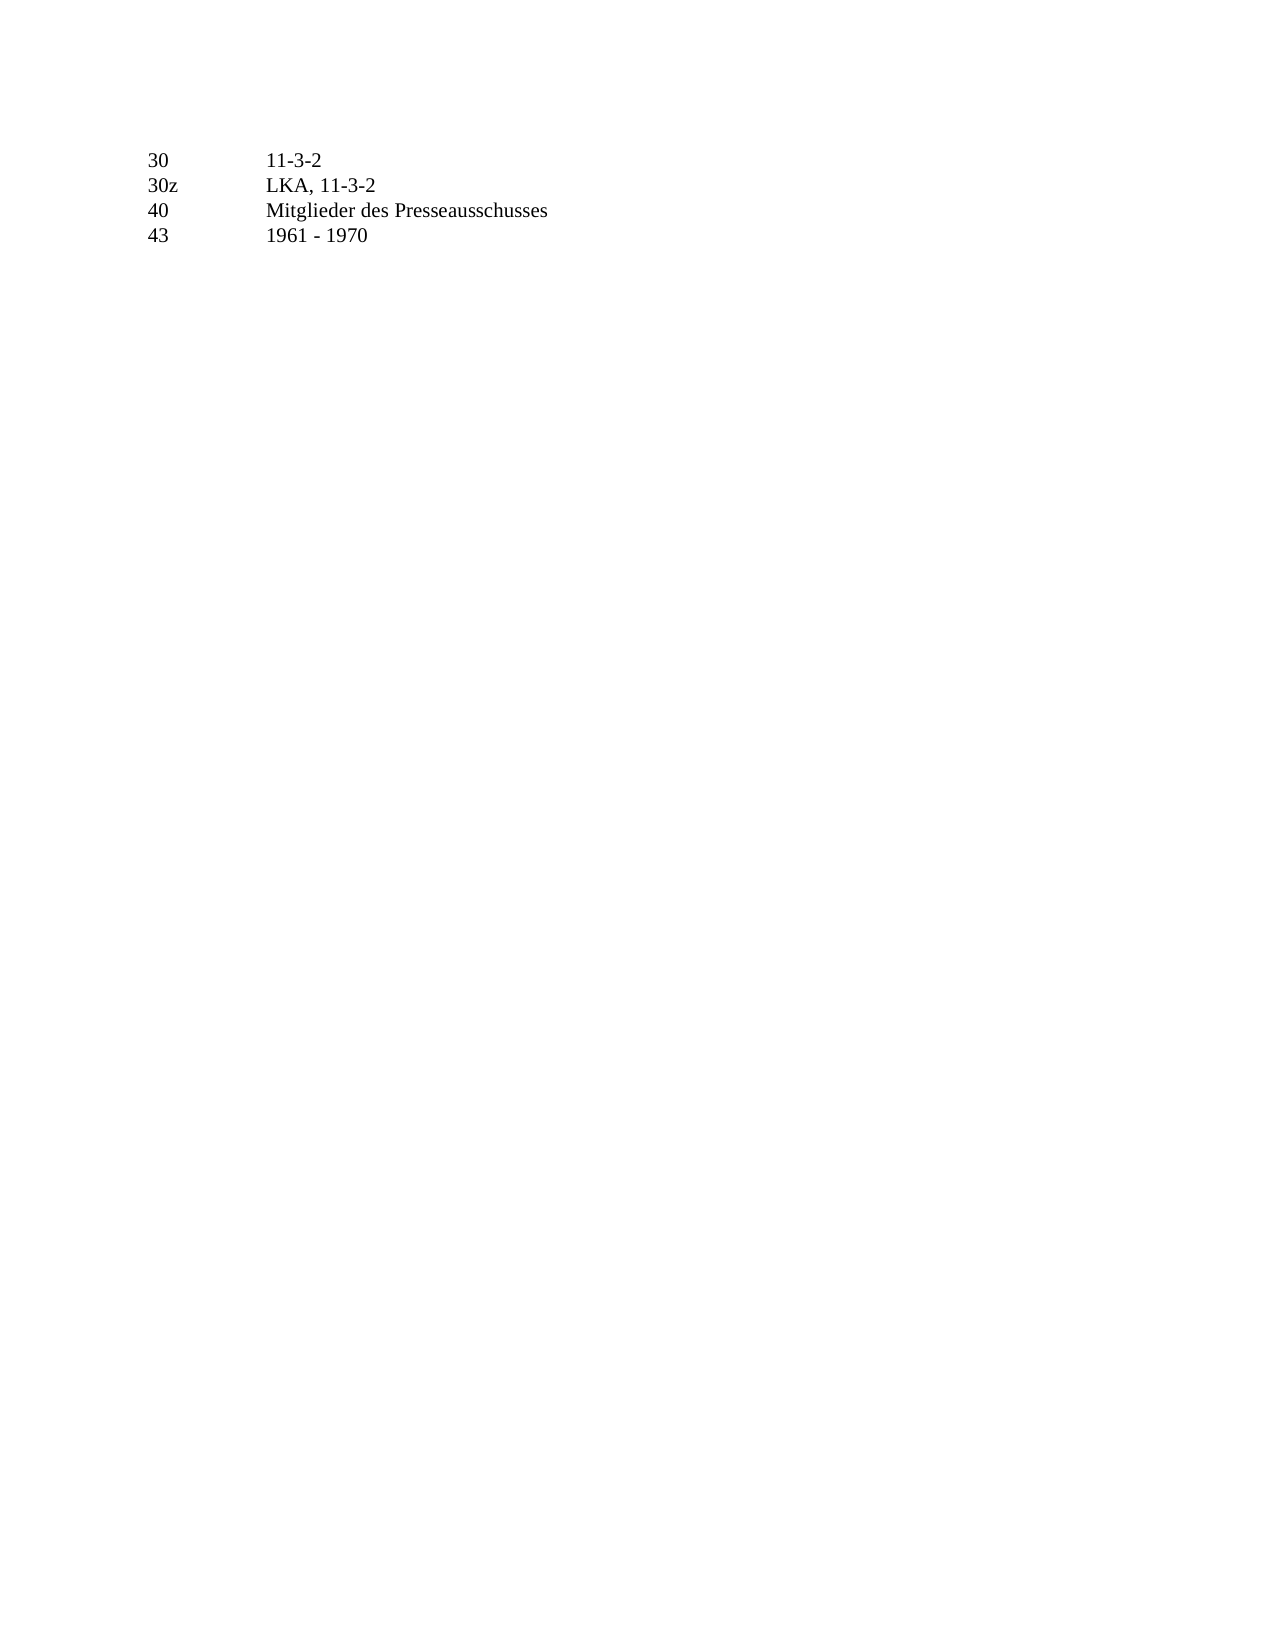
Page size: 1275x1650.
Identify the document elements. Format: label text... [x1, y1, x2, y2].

text 43 1961 - 1970 [148, 223, 1127, 248]
text 40 Mitglieder des s[Presseausschuss<Ev. Kirche>]ses [148, 198, 1127, 223]
text 30 11-3-2 [148, 148, 1127, 173]
text 30z LKA, 11-3-2 [148, 173, 1127, 198]
